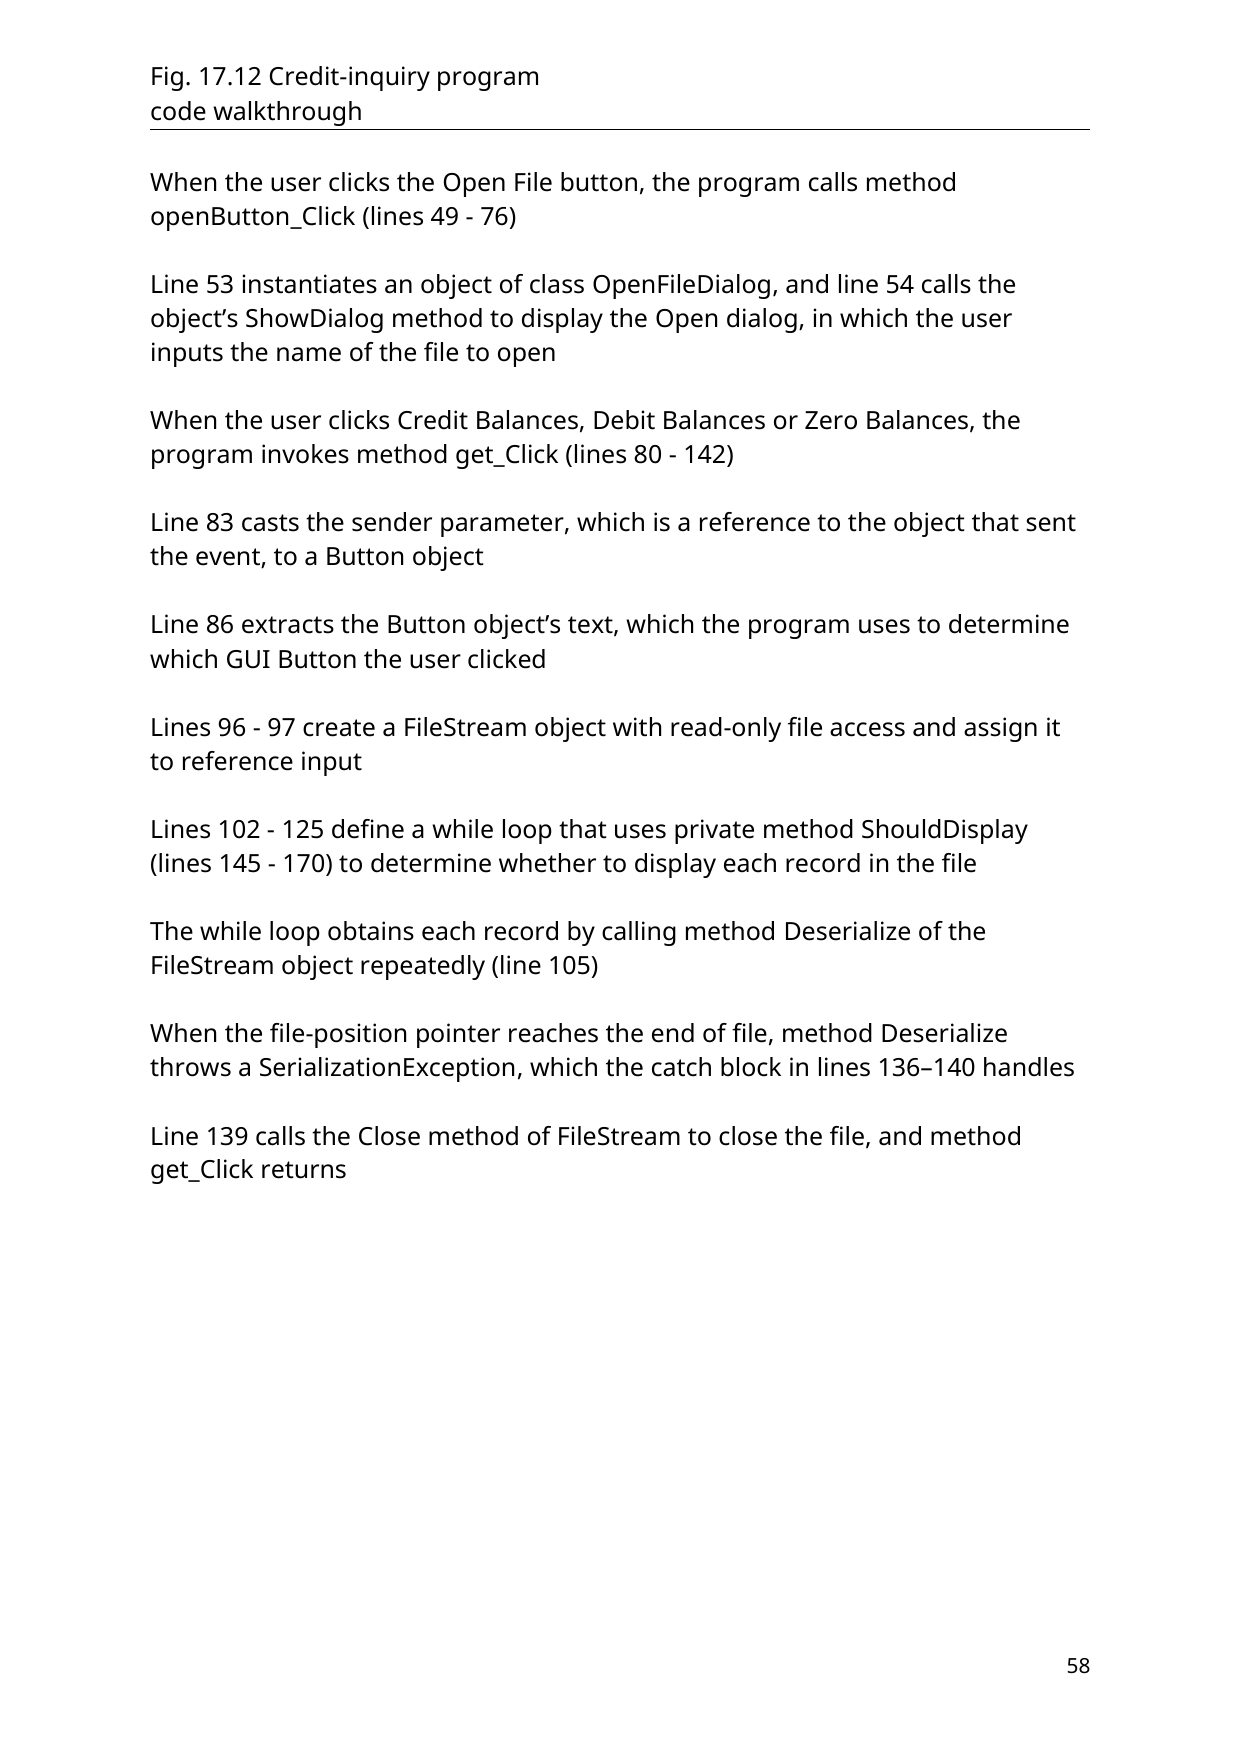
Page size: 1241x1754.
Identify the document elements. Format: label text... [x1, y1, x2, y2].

text Line 83 casts the sender parameter, which is a reference to the object that sent the event, to a Button object [150, 505, 1090, 573]
text Fig. 17.12 Credit-inquiry program [150, 59, 1090, 93]
text When the file-position pointer reaches the end of file, method Deserialize throws a SerializationException, which the catch block in lines 136–140 handles [150, 1016, 1090, 1084]
text Line 53 instantiates an object of class OpenFileDialog, and line 54 calls the object’s ShowDialog method to display the Open dialog, in which the user inputs the name of the file to open [150, 267, 1090, 369]
text Line 86 extracts the Button object’s text, which the program uses to determine which GUI Button the user clicked [150, 607, 1090, 675]
text Lines 102 - 125 define a while loop that uses private method ShouldDisplay (lines 145 - 170) to determine whether to display each record in the file [150, 812, 1090, 880]
text Lines 96 - 97 create a FileStream object with read-only file access and assign it to reference input [150, 709, 1090, 777]
text Line 139 calls the Close method of FileStream to close the file, and method get_Click returns [150, 1118, 1090, 1186]
text code walkthrough [150, 93, 1090, 129]
text The while loop obtains each record by calling method Deserialize of the FileStream object repeatedly (line 105) [150, 914, 1090, 982]
text When the user clicks the Open File button, the program calls method openButton_Click (lines 49 - 76) [150, 164, 1090, 232]
text When the user clicks Credit Balances, Debit Balances or Zero Balances, the program invokes method get_Click (lines 80 - 142) [150, 403, 1090, 471]
